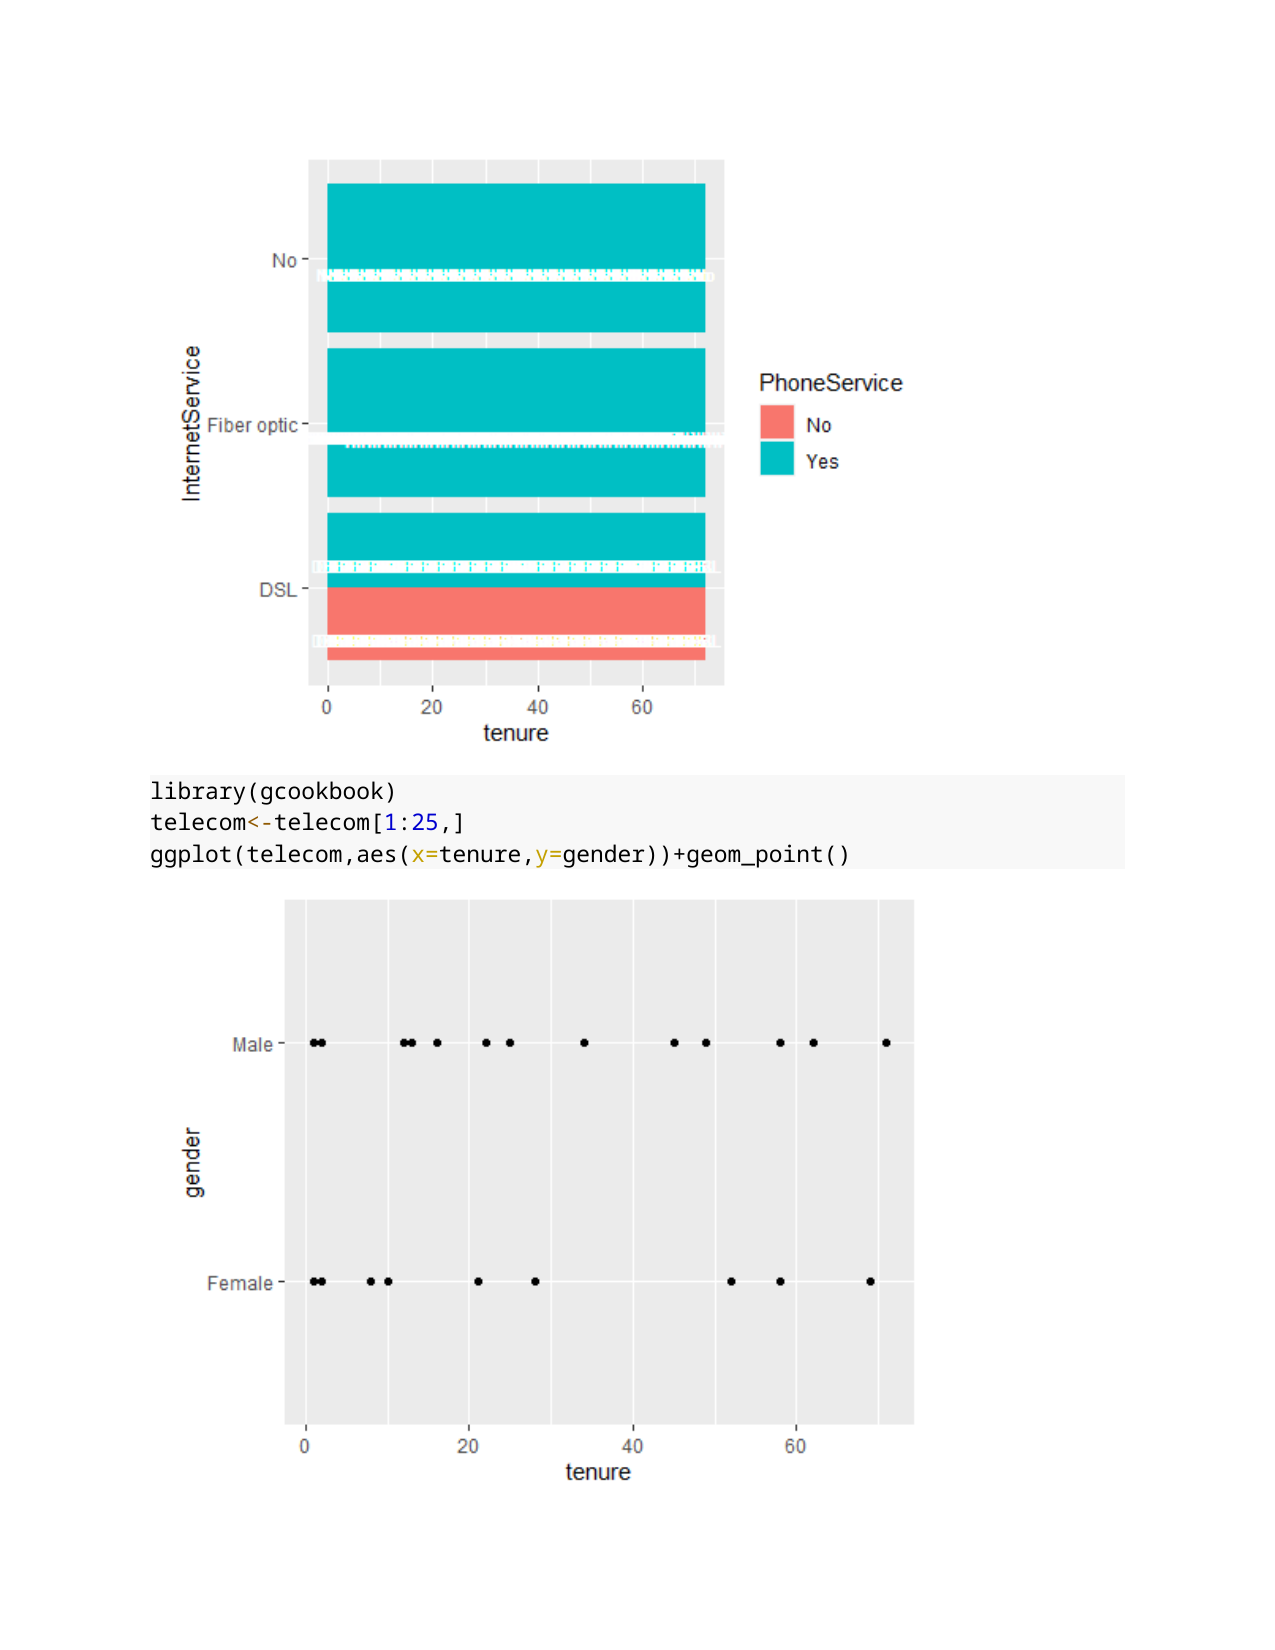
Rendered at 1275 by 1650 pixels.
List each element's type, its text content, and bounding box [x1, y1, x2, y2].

text library(gcookbook) telecom<-telecom[1:25,] ggplot(telecom,aes(x=tenure,y=gender))+geom_point() [397, 775, 1125, 869]
picture [168, 889, 927, 1496]
picture [168, 150, 927, 757]
